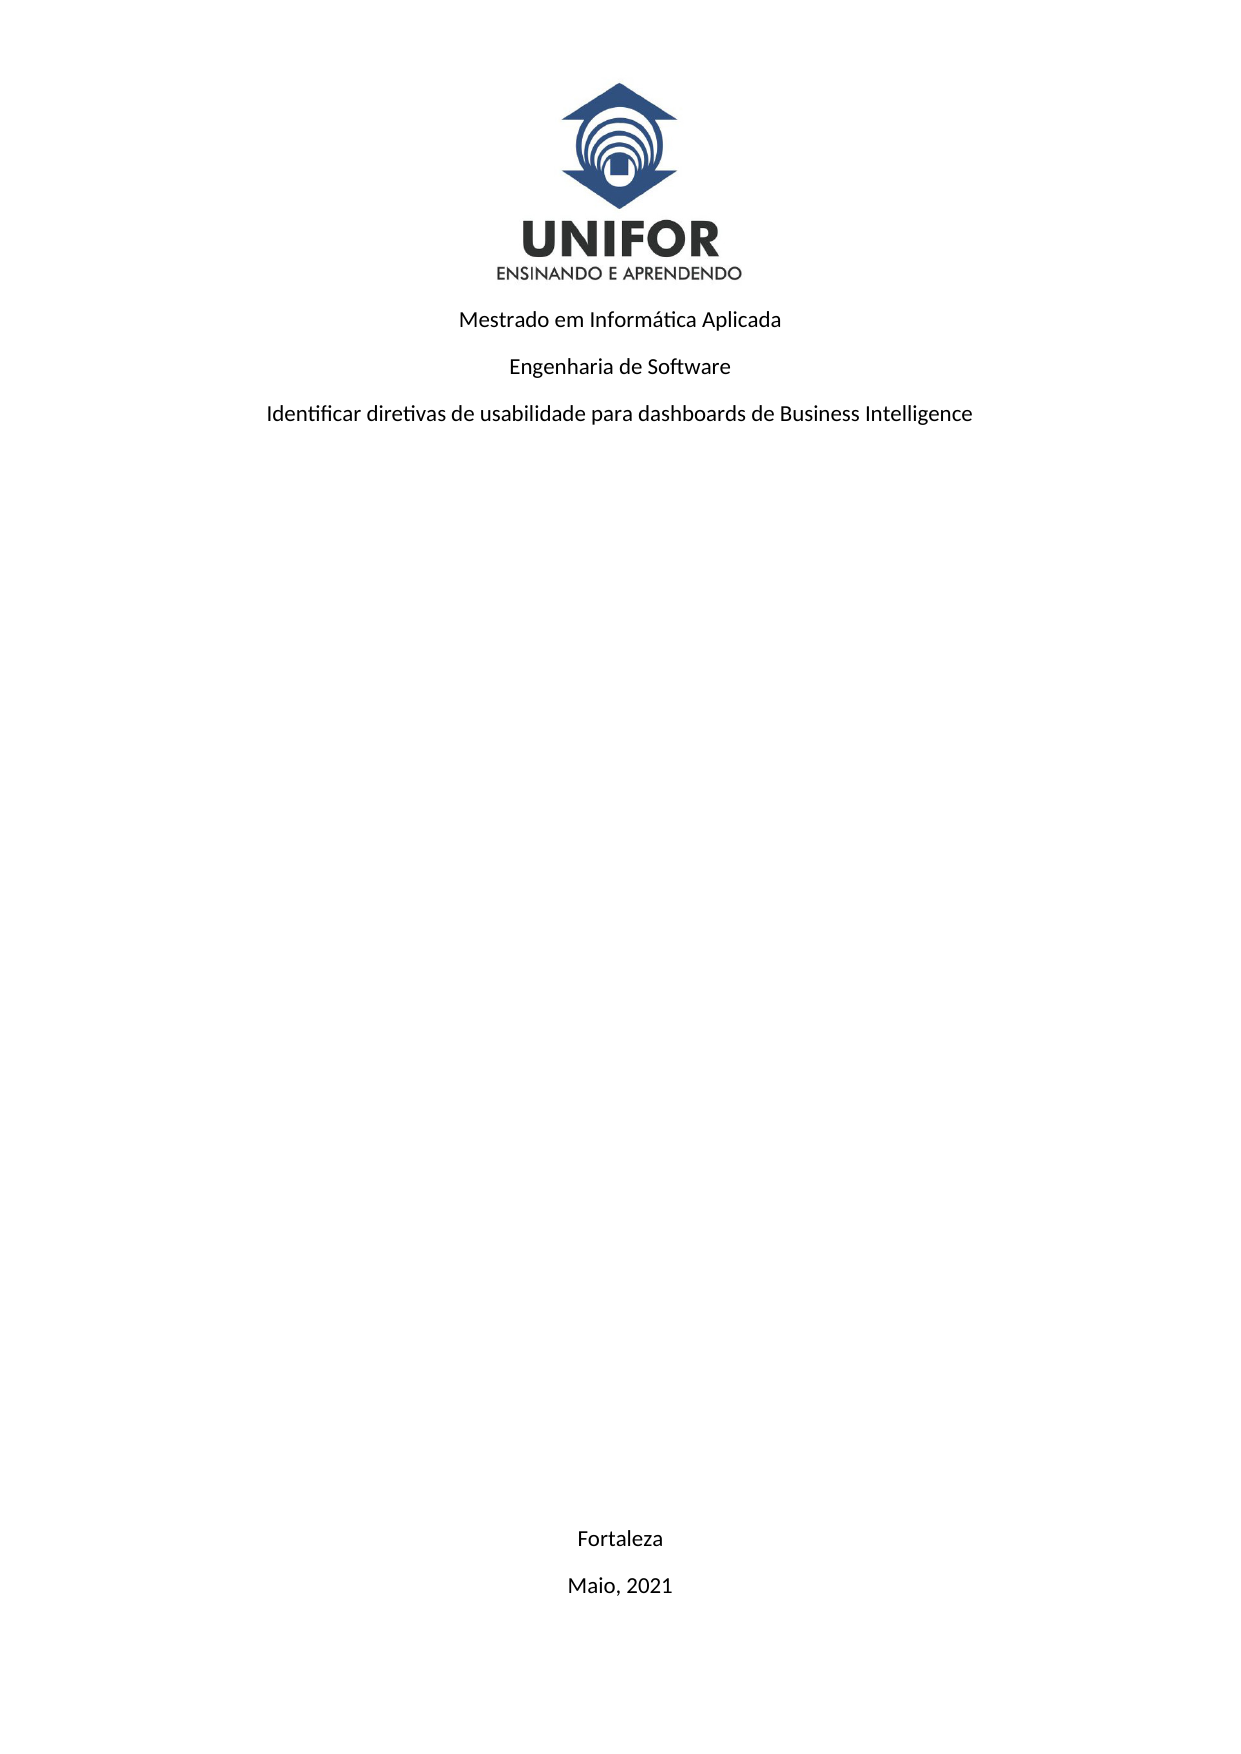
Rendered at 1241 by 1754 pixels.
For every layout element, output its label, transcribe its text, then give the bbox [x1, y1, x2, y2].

text Mestrado em Informática Aplicada [75, 305, 1165, 333]
text Fortaleza [75, 1524, 1165, 1552]
picture [495, 75, 745, 287]
text Identificar diretivas de usabilidade para dashboards de Business Intelligence [75, 399, 1165, 427]
text Engenharia de Software [75, 352, 1165, 380]
text Maio, 2021 [75, 1571, 1165, 1599]
